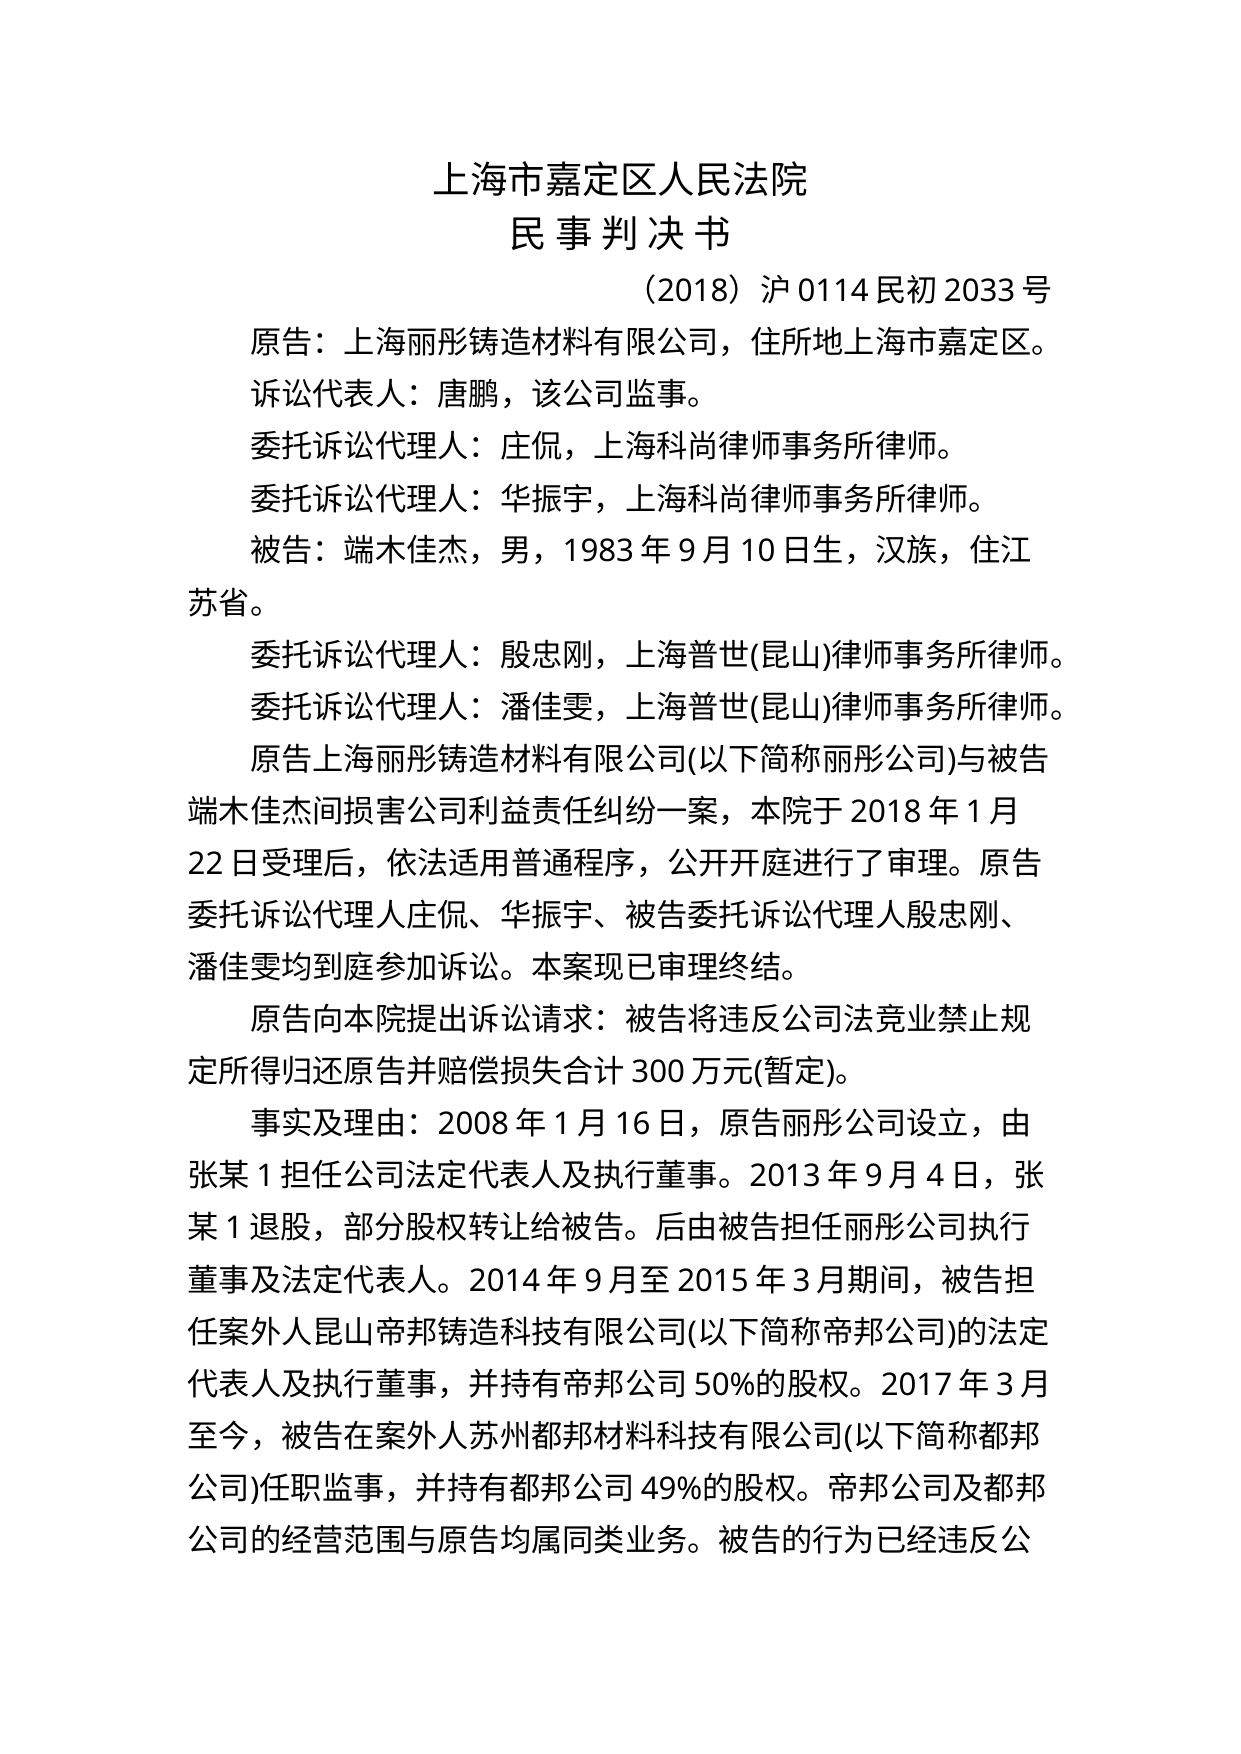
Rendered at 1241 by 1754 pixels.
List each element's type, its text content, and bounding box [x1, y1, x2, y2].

text 委托诉讼代理人：庄侃，上海科尚律师事务所律师。 [187, 415, 1053, 467]
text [187, 1092, 1053, 1561]
text （2018）沪0114民初2033号 [187, 258, 1053, 311]
text 原告向本院提出诉讼请求：被告将违反公司法竞业禁止规定所得归还原告并赔偿损失合计300万元(暂定)。 [187, 988, 1053, 1092]
text 委托诉讼代理人：殷忠刚，上海普世(昆山)律师事务所律师。 [187, 623, 1053, 675]
text 委托诉讼代理人：潘佳雯，上海普世(昆山)律师事务所律师。 [187, 675, 1053, 727]
text 诉讼代表人：唐鹏，该公司监事。 [187, 363, 1053, 415]
text 上海市嘉定区人民法院 [187, 150, 1053, 204]
text 原告上海丽彤铸造材料有限公司(以下简称丽彤公司)与被告端木佳杰间损害公司利益责任纠纷一案，本院于2018年1月22日受理后，依法适用普通程序，公开开庭进行了审理。原告委托诉讼代理人庄侃、华振宇、被告委托诉讼代理人殷忠刚、潘佳雯均到庭参加诉讼。本案现已审理终结。 [187, 727, 1053, 988]
text 原告：上海丽彤铸造材料有限公司，住所地上海市嘉定区。 [187, 311, 1053, 363]
text 委托诉讼代理人：华振宇，上海科尚律师事务所律师。 [187, 467, 1053, 519]
text 民 事 判 决 书 [187, 204, 1053, 258]
text 被告：端木佳杰，男，1983年9月10日生，汉族，住江苏省。 [187, 519, 1053, 623]
